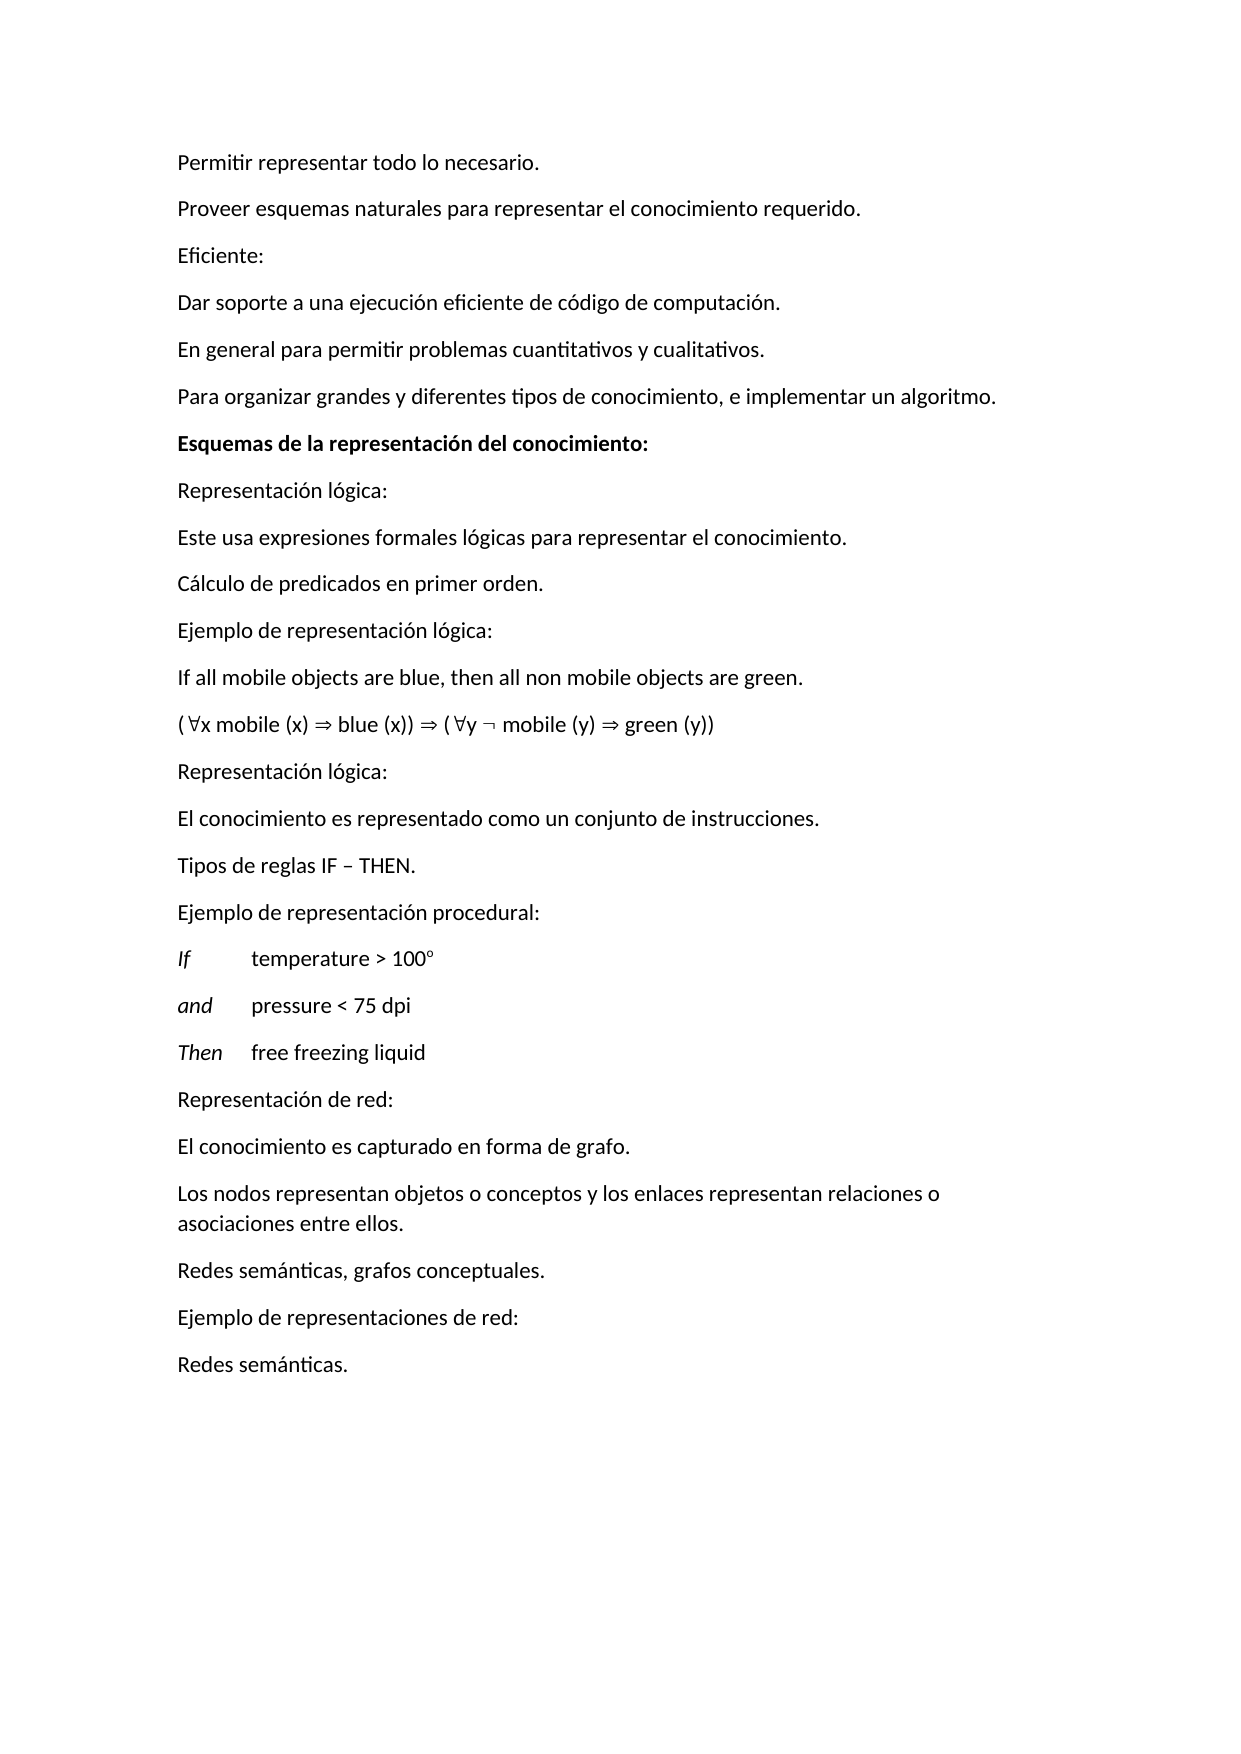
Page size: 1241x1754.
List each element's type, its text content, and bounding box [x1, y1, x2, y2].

text Eficiente: [177, 241, 1063, 269]
text Esquemas de la representación del conocimiento: [177, 429, 1063, 457]
text Ejemplo de representaciones de red: [177, 1303, 1063, 1331]
text Ejemplo de representación procedural: [177, 898, 1063, 926]
text Redes semánticas, grafos conceptuales. [177, 1256, 1063, 1284]
text Ejemplo de representación lógica: [177, 616, 1063, 644]
text Para organizar grandes y diferentes tipos de conocimiento, e implementar un algoritmo. [177, 382, 1063, 410]
text El conocimiento es capturado en forma de grafo. [177, 1132, 1063, 1160]
text Este usa expresiones formales lógicas para representar el conocimiento. [177, 523, 1063, 551]
text Tipos de reglas IF – THEN. [177, 851, 1063, 879]
text Representación de red: [177, 1085, 1063, 1113]
text Then free freezing liquid [177, 1038, 1063, 1066]
text Redes semánticas. [177, 1350, 1063, 1378]
text Cálculo de predicados en primer orden. [177, 569, 1063, 597]
text Permitir representar todo lo necesario. [177, 148, 1063, 176]
text Representación lógica: [177, 476, 1063, 504]
text If all mobile objects are blue, then all non mobile objects are green. [177, 663, 1063, 691]
text Representación lógica: [177, 757, 1063, 785]
text and pressure < 75 dpi [177, 991, 1063, 1019]
text (x mobile (x) blue (x)) (y mobile (y) green (y)) [177, 710, 1063, 738]
text Dar soporte a una ejecución eficiente de código de computación. [177, 288, 1063, 316]
text If temperature > 100o [177, 944, 1063, 972]
text En general para permitir problemas cuantitativos y cualitativos. [177, 335, 1063, 363]
text El conocimiento es representado como un conjunto de instrucciones. [177, 804, 1063, 832]
text Proveer esquemas naturales para representar el conocimiento requerido. [177, 194, 1063, 222]
text Los nodos representan objetos o conceptos y los enlaces representan relaciones o asociaciones entre ellos. [177, 1179, 1063, 1237]
